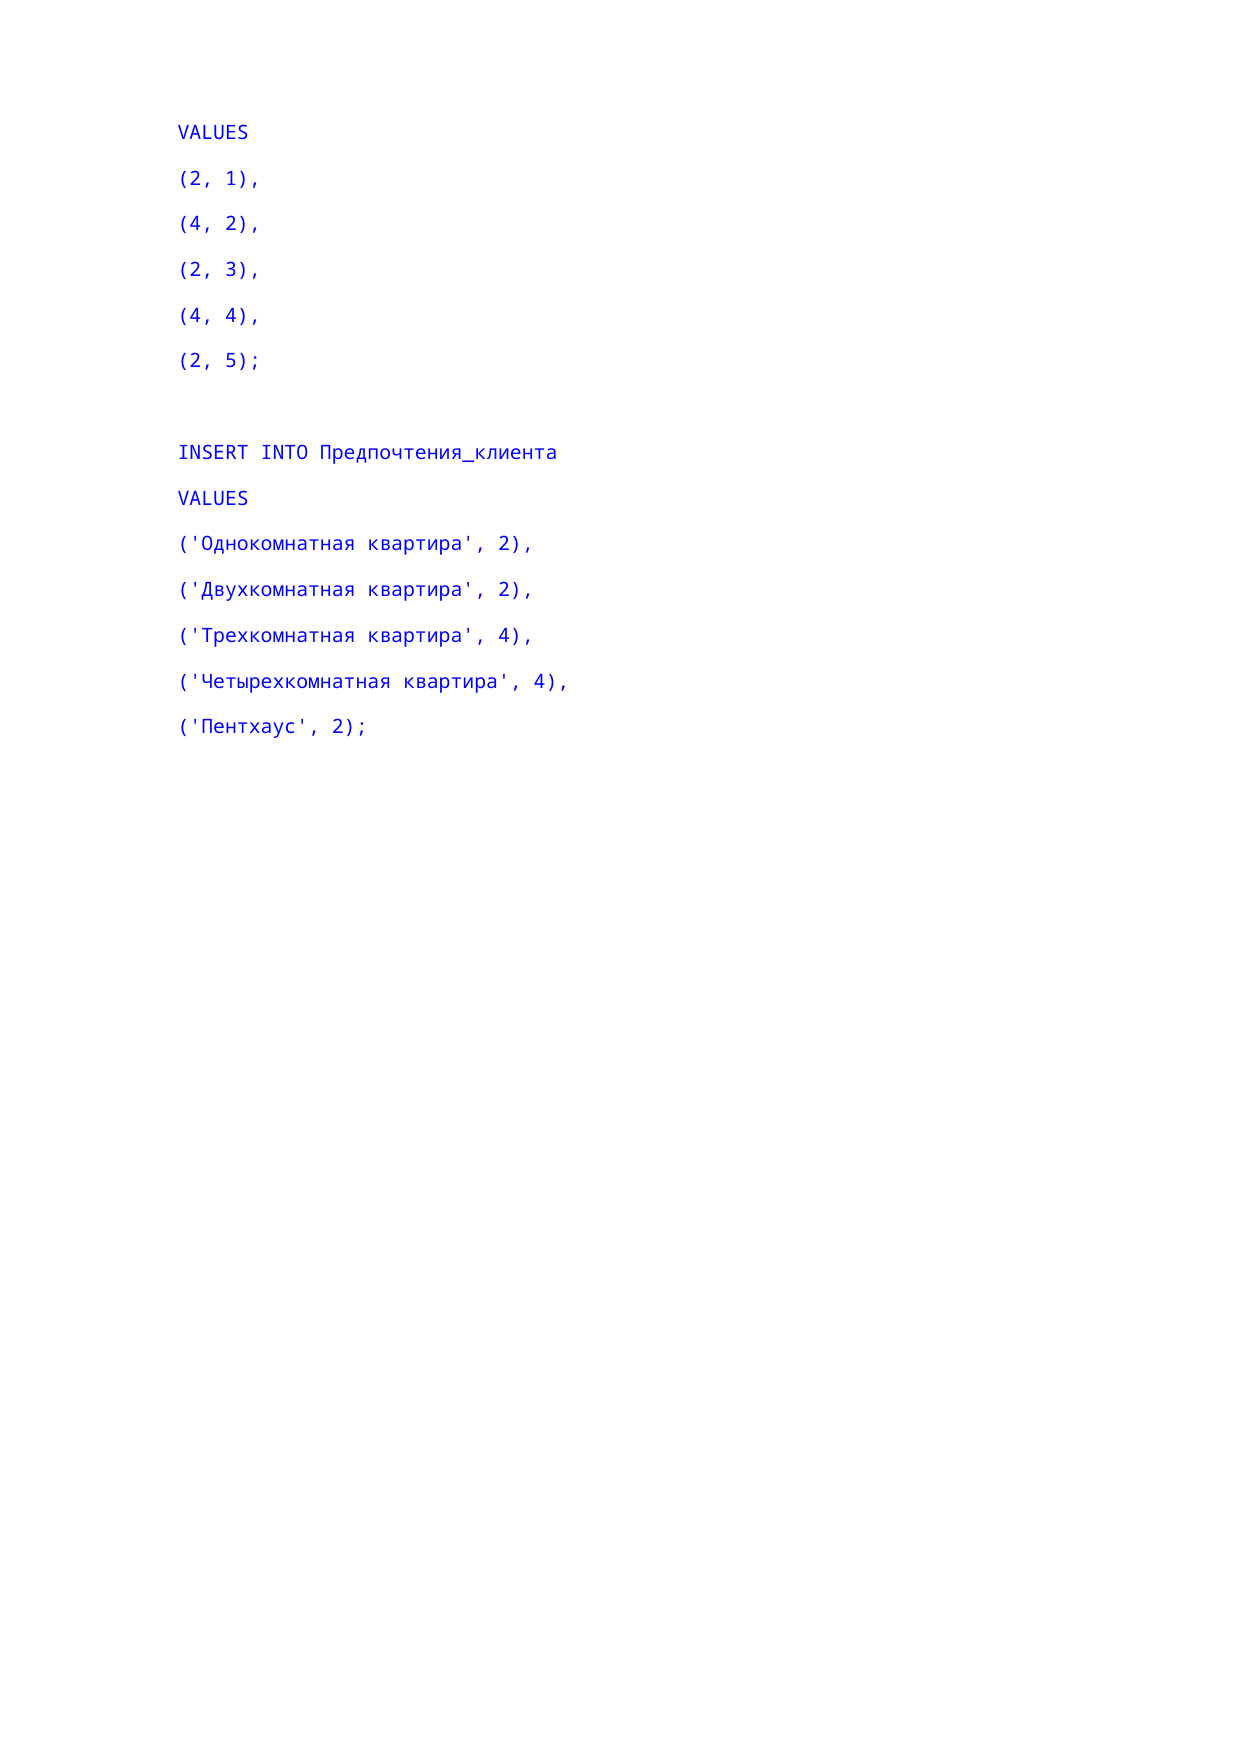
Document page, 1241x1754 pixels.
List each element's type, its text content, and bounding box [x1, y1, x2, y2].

text (2, 3), [177, 255, 1152, 282]
text (2, 1), [177, 164, 1152, 191]
text VALUES [177, 484, 1152, 511]
text (4, 2), [177, 209, 1152, 237]
text VALUES [177, 118, 1152, 145]
text ('Пентхаус', 2); [177, 713, 1152, 739]
text (4, 4), [177, 301, 1152, 328]
text ('Четырехкомнатная квартира', 4), [177, 667, 1152, 694]
text ('Трехкомнатная квартира', 4), [177, 621, 1152, 648]
text INSERT INTO Предпочтения_клиента [177, 438, 1152, 465]
text ('Двухкомнатная квартира', 2), [177, 575, 1152, 602]
text (2, 5); [177, 347, 1152, 374]
text ('Однокомнатная квартира', 2), [177, 530, 1152, 557]
